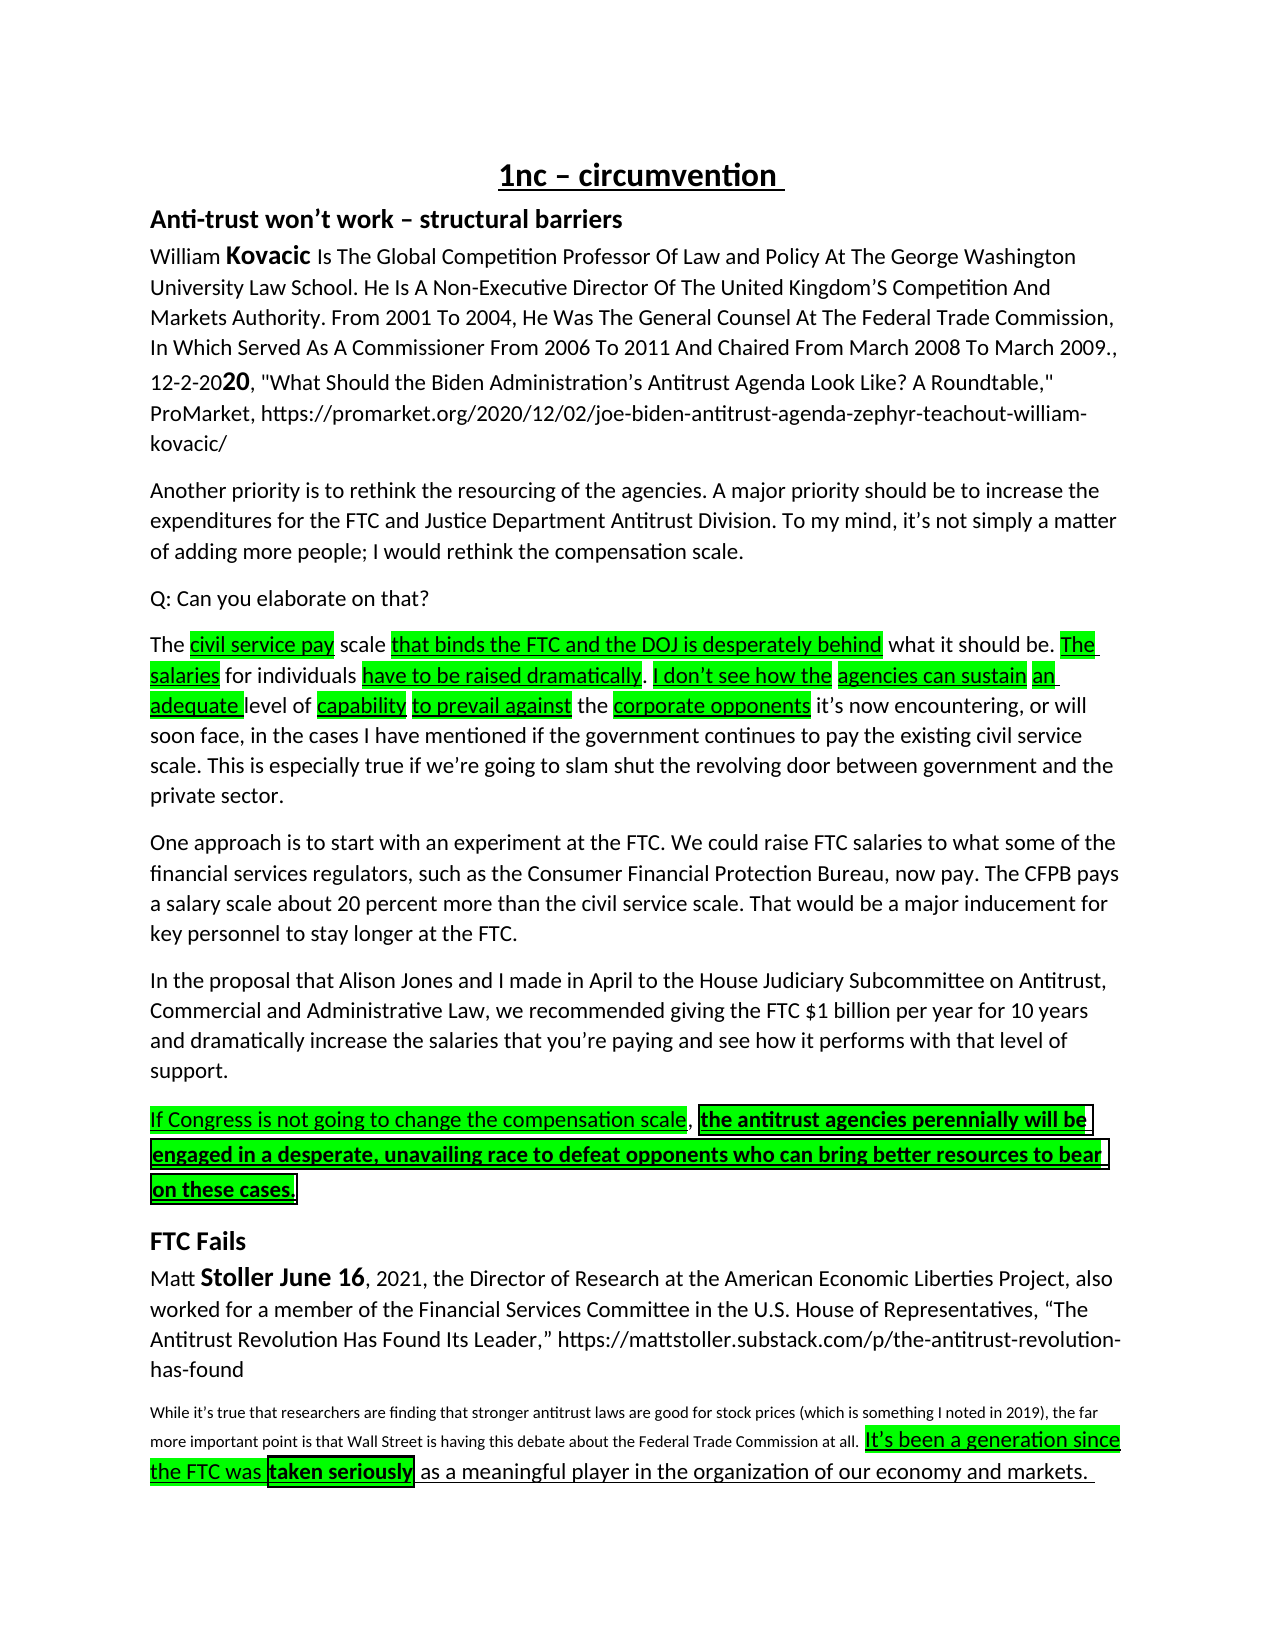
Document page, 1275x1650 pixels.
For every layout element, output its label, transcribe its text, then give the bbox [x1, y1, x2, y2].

text One approach is to start with an experiment at the FTC. We could raise FTC salaries to what some of the financial services regulators, such as the Consumer Financial Protection Bureau, now pay. The CFPB pays a salary scale about 20 percent more than the civil service scale. That would be a major inducement for key personnel to stay longer at the FTC. [150, 828, 1125, 947]
text Another priority is to rethink the resourcing of the agencies. A major priority should be to increase the expenditures for the FTC and Justice Department Antitrust Division. To my mind, it’s not simply a matter of adding more people; I would rethink the compensation scale. [150, 476, 1125, 565]
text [150, 1402, 1125, 1488]
subtitle FTC Fails [150, 1224, 1125, 1257]
text William Kovacic Is The Global Competition Professor Of Law and Policy At The George Washington University Law School. He Is A Non-Executive Director Of The United Kingdom’S Competition And Markets Authority. From 2001 To 2004, He Was The General Counsel At The Federal Trade Commission, In Which Served As A Commissioner From 2006 To 2011 And Chaired From March 2008 To March 2009., 12-2-2020, "What Should the Biden Administration’s Antitrust Agenda Look Like? A Roundtable," ProMarket, https://promarket.org/2020/12/02/joe-biden-antitrust-agenda-zephyr-teachout-william-kovacic/ [150, 238, 1125, 458]
text Q: Can you elaborate on that? [150, 584, 1125, 612]
text In the proposal that Alison Jones and I made in April to the House Judiciary Subcommittee on Antitrust, Commercial and Administrative Law, we recommended giving the FTC $1 billion per year for 10 years and dramatically increase the salaries that you’re paying and see how it performs with that level of support. [150, 966, 1125, 1085]
subtitle Anti-trust won’t work – structural barriers [150, 202, 1125, 235]
text The civil service pay scale that binds the FTC and the DOJ is desperately behind what it should be. The salaries for individuals have to be raised dramatically. I don’t see how the agencies can sustain an adequate level of capability to prevail against the corporate opponents it’s now encountering, or will soon face, in the cases I have mentioned if the government continues to pay the existing civil service scale. This is especially true if we’re going to slam shut the revolving door between government and the private sector. [150, 631, 1125, 810]
subtitle 1nc – circumvention [150, 154, 1125, 195]
text If Congress is not going to change the compensation scale, the antitrust agencies perennially will be engaged in a desperate, unavailing race to defeat opponents who can bring better resources to bear on these cases. [150, 1103, 1125, 1205]
text Matt Stoller June 16, 2021, the Director of Research at the American Economic Liberties Project, also worked for a member of the Financial Services Committee in the U.S. House of Representatives, “The Antitrust Revolution Has Found Its Leader,” https://mattstoller.substack.com/p/the-antitrust-revolution-has-found [150, 1260, 1125, 1383]
